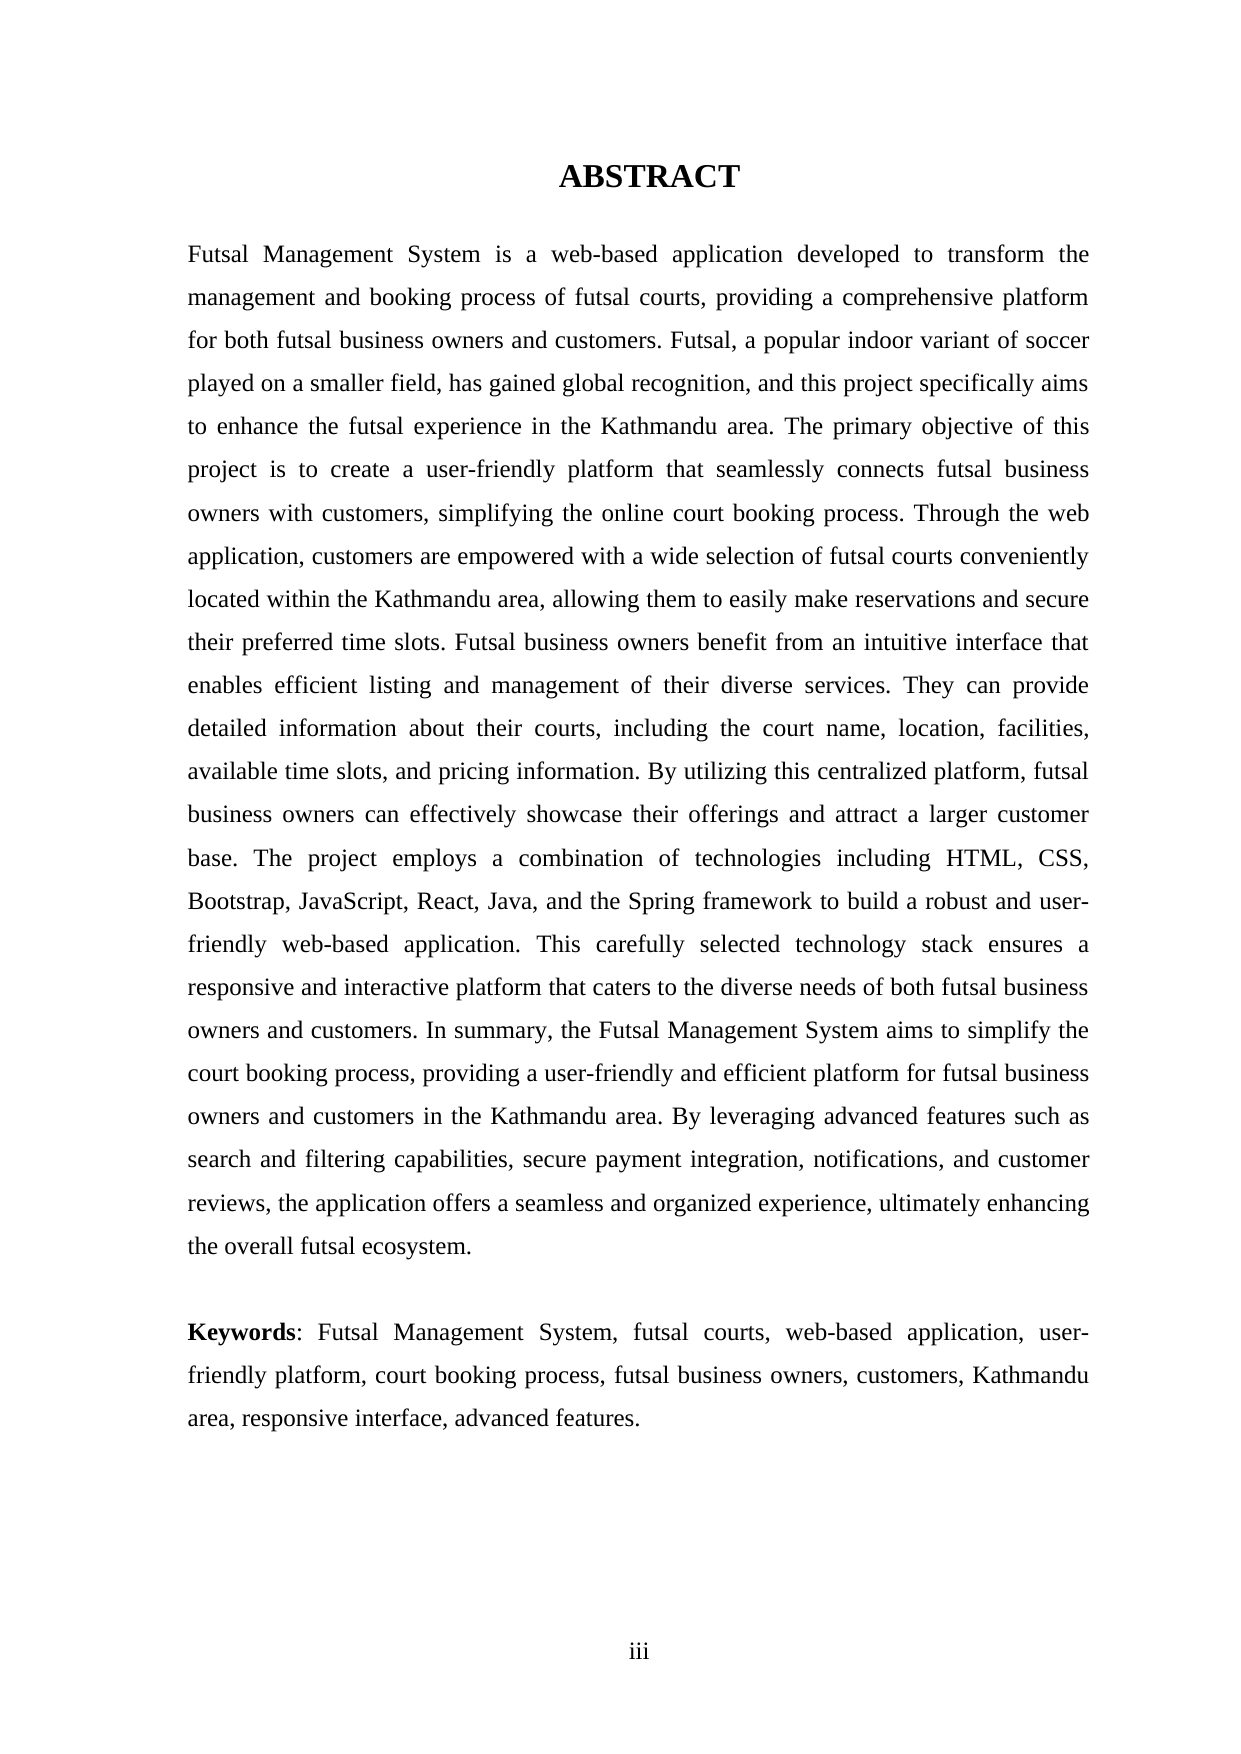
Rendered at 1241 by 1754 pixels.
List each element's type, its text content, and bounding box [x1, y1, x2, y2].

text Futsal Management System is a web-based application developed to transform the management and booking process of futsal courts, providing a comprehensive platform for both futsal business owners and customers. Futsal, a popular indoor variant of soccer played on a smaller field, has gained global recognition, and this project specifically aims to enhance the futsal experience in the Kathmandu area. The primary objective of this project is to create a user-friendly platform that seamlessly connects futsal business owners with customers, simplifying the online court booking process. Through the web application, customers are empowered with a wide selection of futsal courts conveniently located within the Kathmandu area, allowing them to easily make reservations and secure their preferred time slots. Futsal business owners benefit from an intuitive interface that enables efficient listing and management of their diverse services. They can provide detailed information about their courts, including the court name, location, facilities, available time slots, and pricing information. By utilizing this centralized platform, futsal business owners can effectively showcase their offerings and attract a larger customer base. The project employs a combination of technologies including HTML, CSS, Bootstrap, JavaScript, React, Java, and the Spring framework to build a robust and user-friendly web-based application. This carefully selected technology stack ensures a responsive and interactive platform that caters to the diverse needs of both futsal business owners and customers. In summary, the Futsal Management System aims to simplify the court booking process, providing a user-friendly and efficient platform for futsal business owners and customers in the Kathmandu area. By leveraging advanced features such as search and filtering capabilities, secure payment integration, notifications, and customer reviews, the application offers a seamless and organized experience, ultimately enhancing the overall futsal ecosystem. [187, 239, 1090, 1259]
subtitle ABSTRACT [208, 156, 1090, 195]
text Keywords: Futsal Management System, futsal courts, web-based application, user-friendly platform, court booking process, futsal business owners, customers, Kathmandu area, responsive interface, advanced features. [187, 1317, 1090, 1432]
